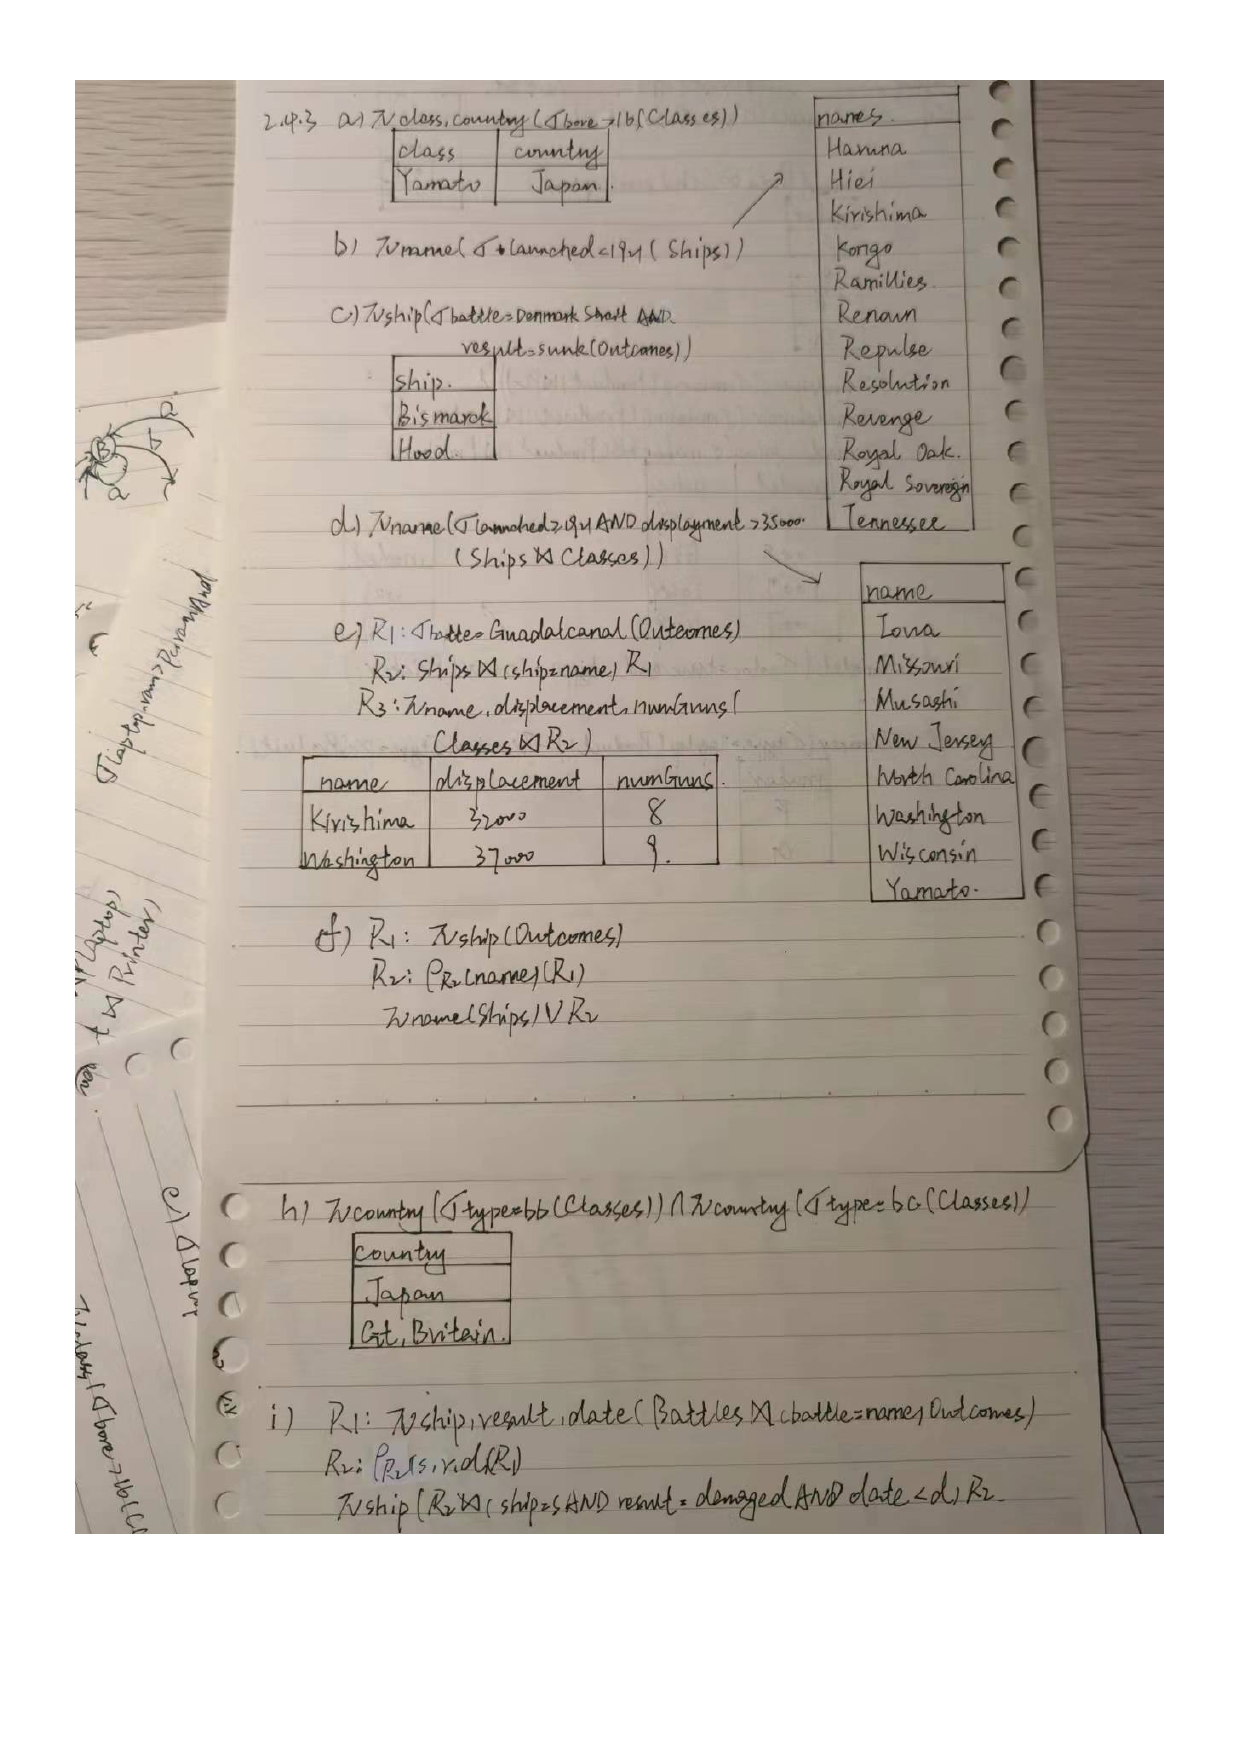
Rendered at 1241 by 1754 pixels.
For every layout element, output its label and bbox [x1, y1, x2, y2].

picture [75, 80, 1164, 1534]
